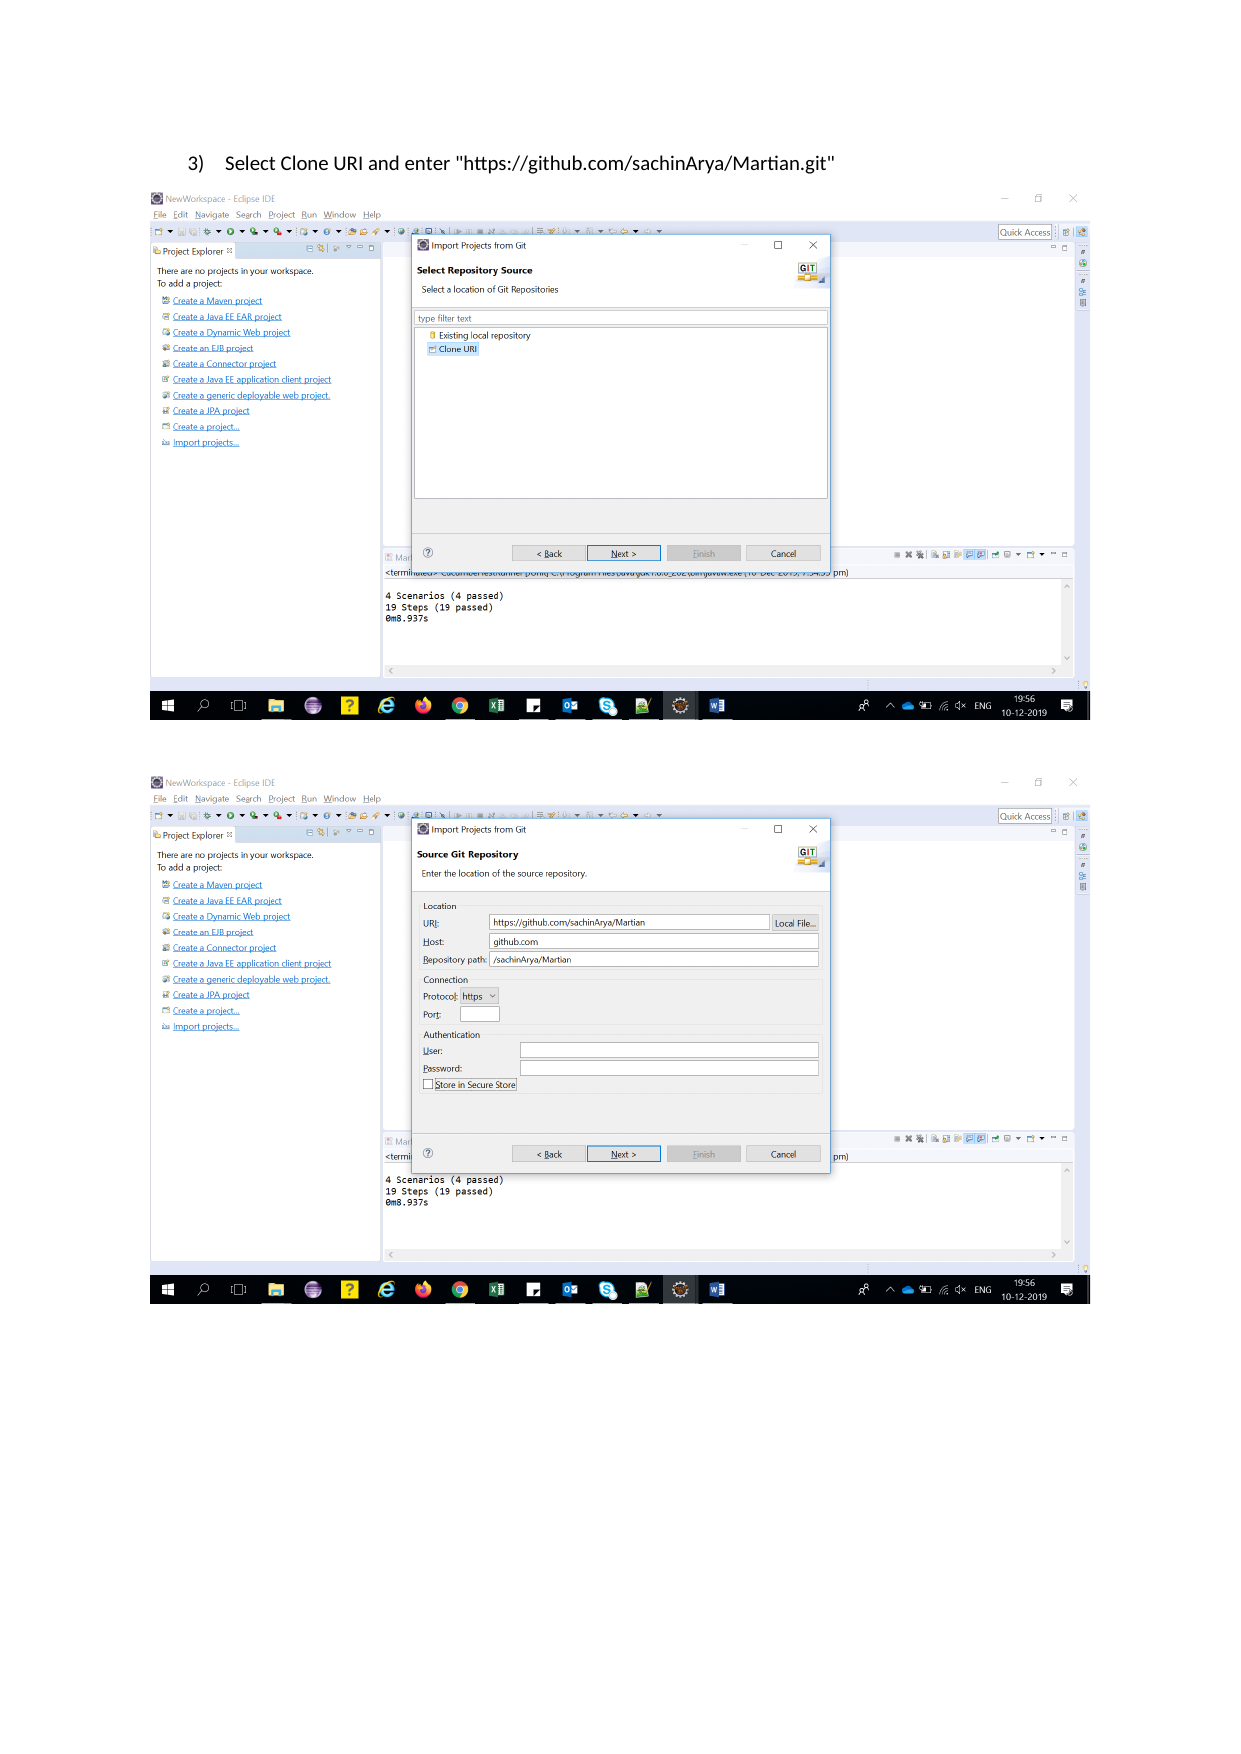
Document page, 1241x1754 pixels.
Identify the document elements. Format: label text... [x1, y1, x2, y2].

list Select Clone URI and enter "https://github.com/sachinArya/Martian.git" [187, 150, 1090, 175]
picture [150, 190, 1091, 720]
picture [150, 774, 1091, 1304]
